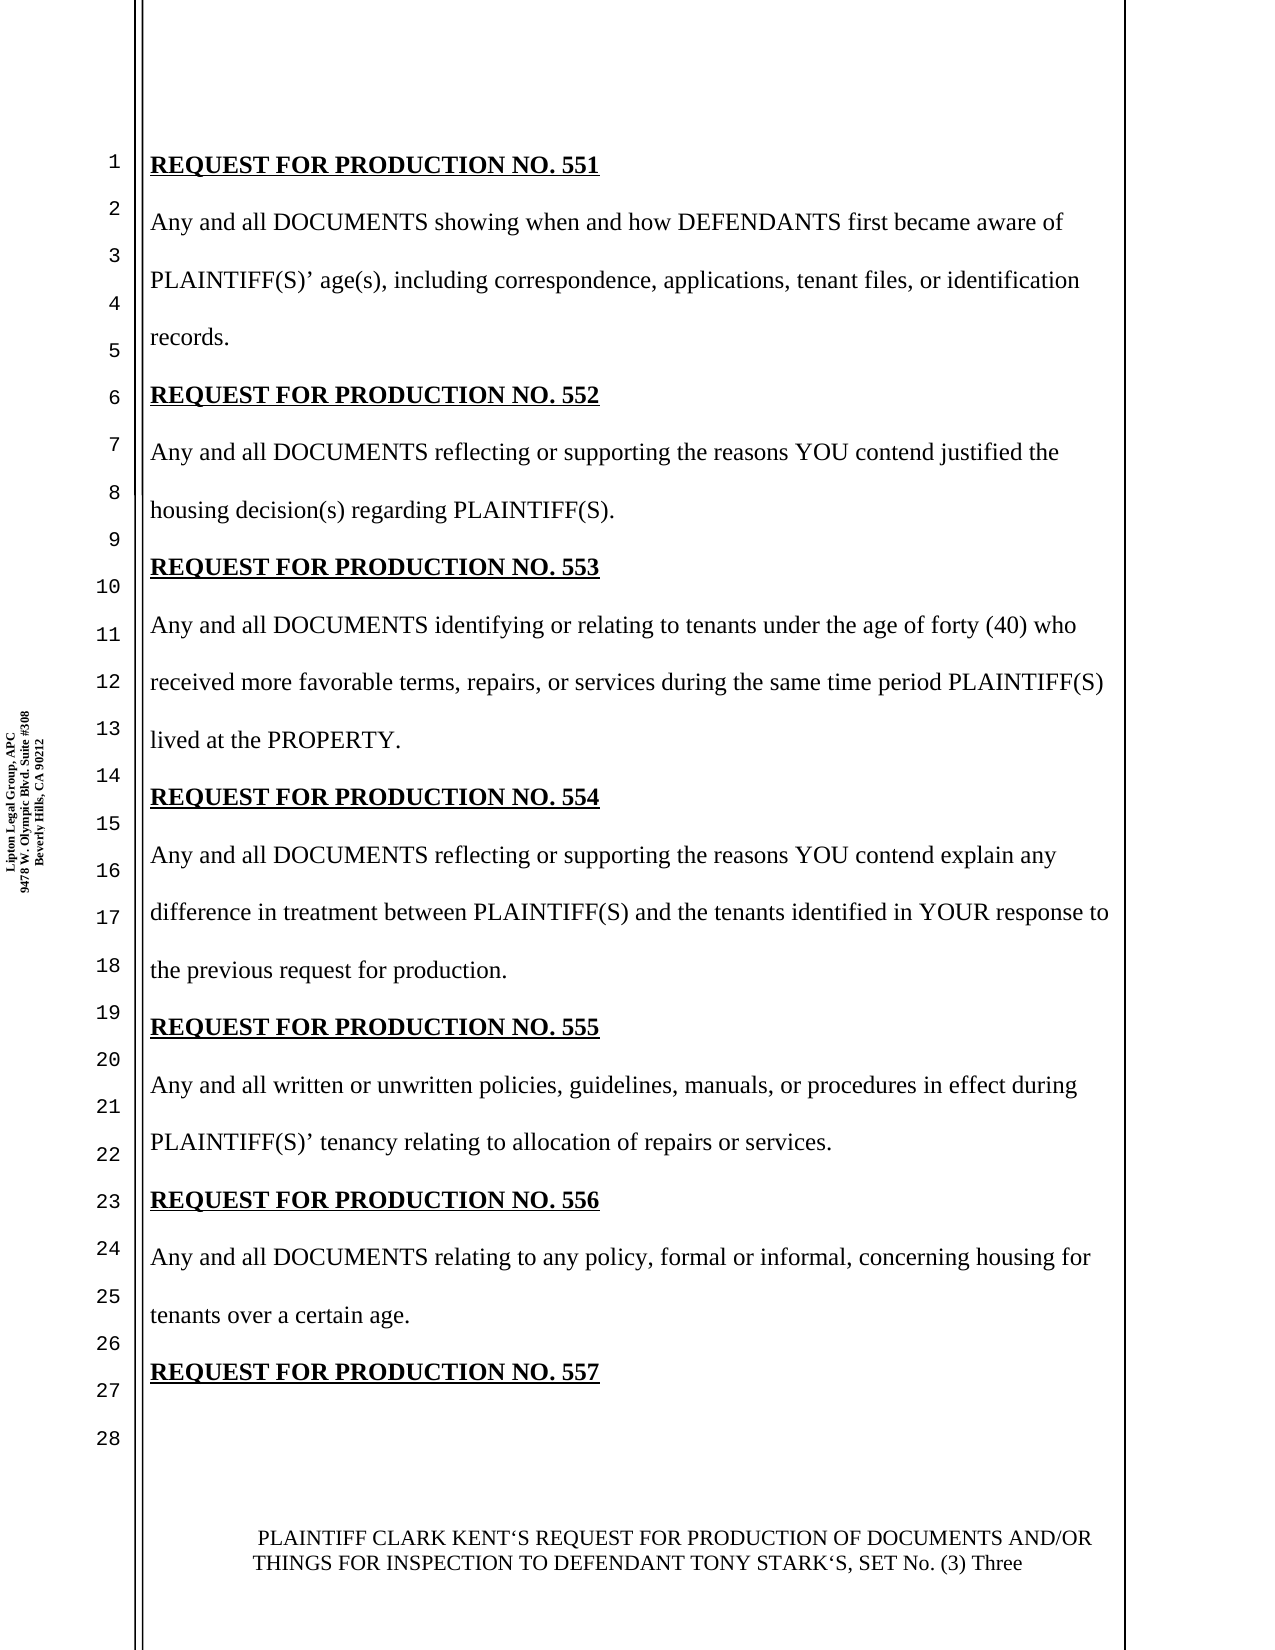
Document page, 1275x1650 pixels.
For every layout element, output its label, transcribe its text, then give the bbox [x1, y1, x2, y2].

text REQUEST FOR PRODUCTION NO. 551 [150, 150, 1125, 179]
text Any and all DOCUMENTS reflecting or supporting the reasons YOU contend explain any difference in treatment between PLAINTIFF(S) and the tenants identified in YOUR response to the previous request for production. [150, 840, 1125, 984]
text Any and all DOCUMENTS showing when and how DEFENDANTS first became aware of PLAINTIFF(S)’ age(s), including correspondence, applications, tenant files, or identification records. [150, 207, 1125, 351]
text Any and all DOCUMENTS identifying or relating to tenants under the age of forty (40) who received more favorable terms, repairs, or services during the same time period PLAINTIFF(S) lived at the PROPERTY. [150, 610, 1125, 754]
text REQUEST FOR PRODUCTION NO. 554 [150, 782, 1125, 811]
text Any and all written or unwritten policies, guidelines, manuals, or procedures in effect during PLAINTIFF(S)’ tenancy relating to allocation of repairs or services. [150, 1070, 1125, 1156]
text REQUEST FOR PRODUCTION NO. 552 [150, 380, 1125, 409]
text REQUEST FOR PRODUCTION NO. 556 [150, 1185, 1125, 1214]
text REQUEST FOR PRODUCTION NO. 557 [150, 1357, 1125, 1386]
text REQUEST FOR PRODUCTION NO. 555 [150, 1012, 1125, 1041]
text REQUEST FOR PRODUCTION NO. 553 [150, 552, 1125, 581]
text Any and all DOCUMENTS relating to any policy, formal or informal, concerning housing for tenants over a certain age. [150, 1242, 1125, 1329]
text Any and all DOCUMENTS reflecting or supporting the reasons YOU contend justified the housing decision(s) regarding PLAINTIFF(S). [150, 437, 1125, 524]
